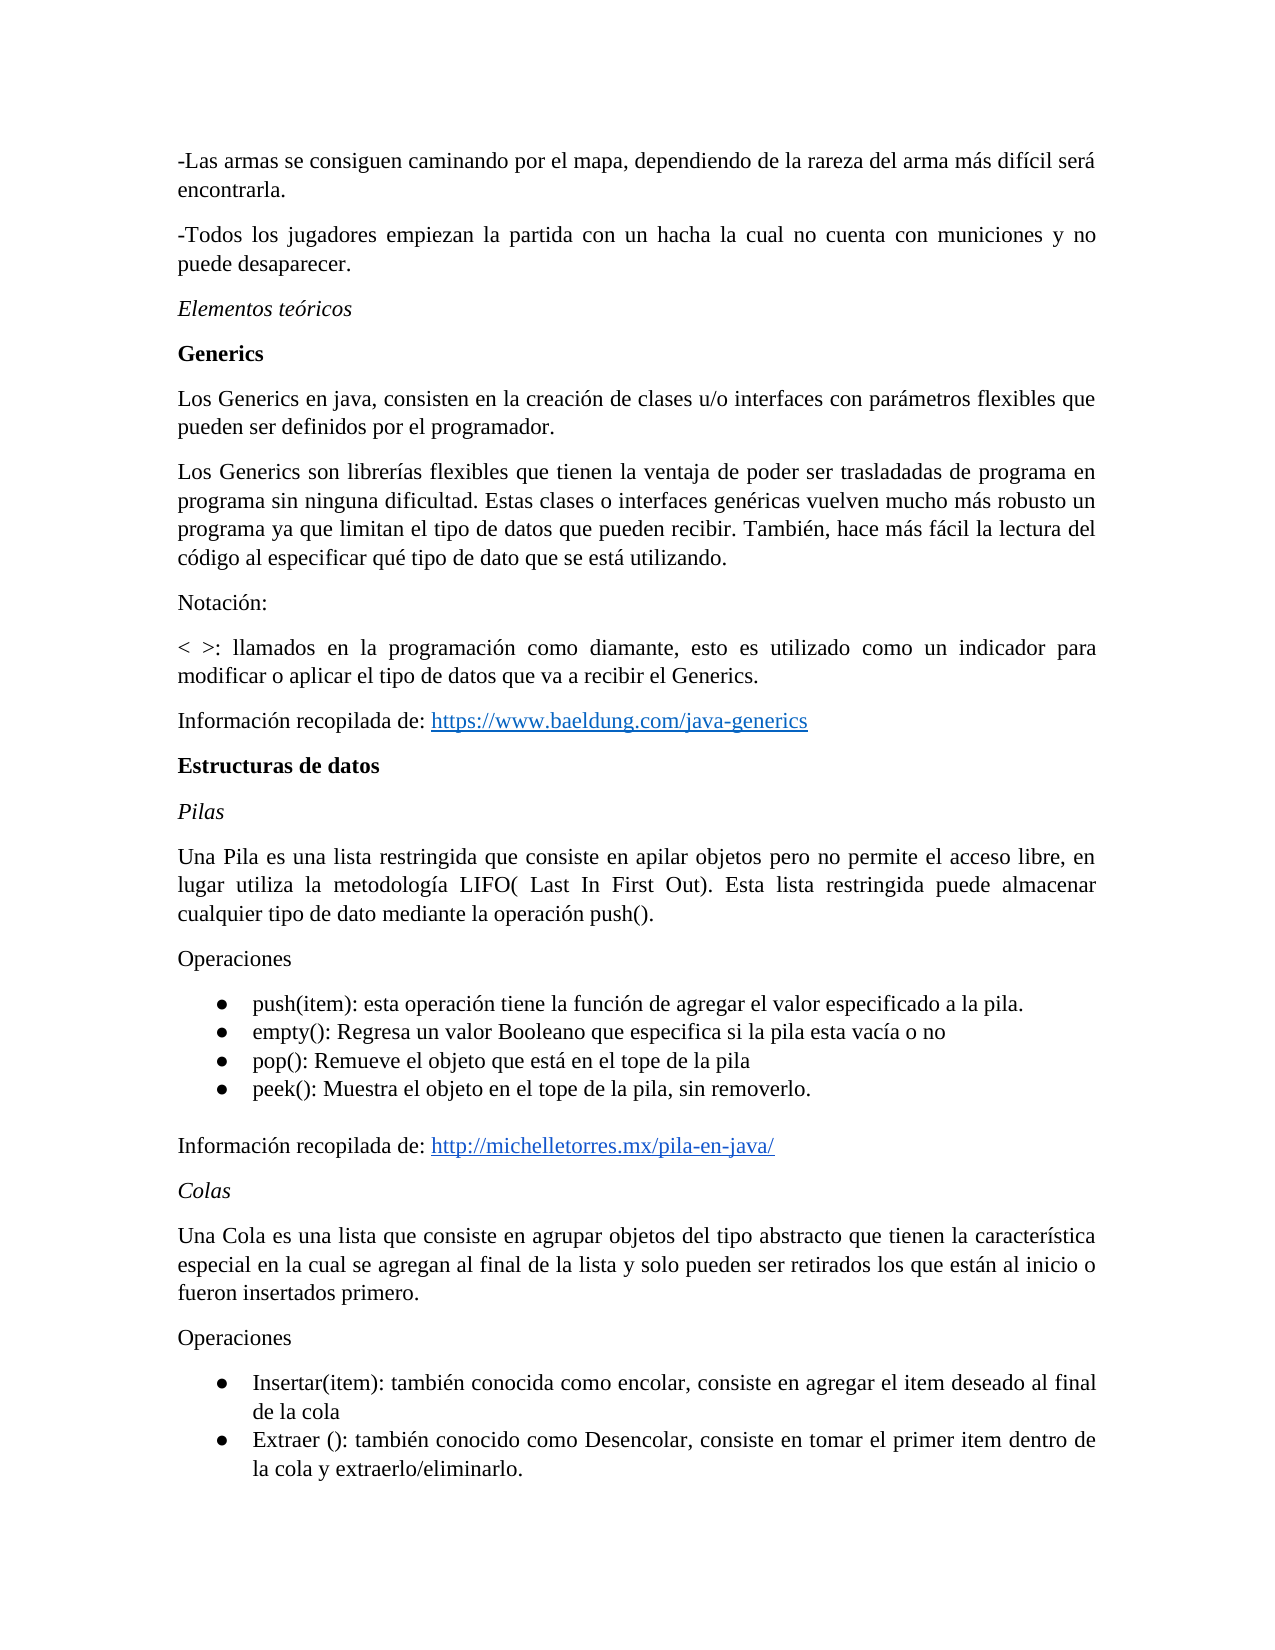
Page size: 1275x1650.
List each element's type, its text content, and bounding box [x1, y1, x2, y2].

text Una Cola es una lista que consiste en agrupar objetos del tipo abstracto que tienen la característica especial en la cual se agregan al final de la lista y solo pueden ser retirados los que están al inicio o fueron insertados primero. [177, 1222, 1098, 1306]
text Una Pila es una lista restringida que consiste en apilar objetos pero no permite el acceso libre, en lugar utiliza la metodología LIFO( Last In First Out). Esta lista restringida puede almacenar cualquier tipo de dato mediante la operación push(). [177, 843, 1098, 926]
text -Todos los jugadores empiezan la partida con un hacha la cual no cuenta con municiones y no puede desaparecer. [177, 221, 1098, 276]
text Los Generics son librerías flexibles que tienen la ventaja de poder ser trasladadas de programa en programa sin ninguna dificultad. Estas clases o interfaces genéricas vuelven mucho más robusto un programa ya que limitan el tipo de datos que pueden recibir. También, hace más fácil la lectura del código al especificar qué tipo de dato que se está utilizando. [177, 458, 1098, 570]
text Los Generics en java, consisten en la creación de clases u/o interfaces con parámetros flexibles que pueden ser definidos por el programador. [177, 385, 1098, 440]
text Información recopilada de: https://www.baeldung.com/java-generics [177, 707, 1098, 734]
text -Las armas se consiguen caminando por el mapa, dependiendo de la rareza del arma más difícil será encontrarla. [177, 148, 1098, 202]
list pop(): Remueve el objeto que está en el tope de la pila [215, 1047, 1098, 1073]
list peek(): Muestra el objeto en el tope de la pila, sin removerlo. [215, 1075, 1098, 1102]
list push(item): esta operación tiene la función de agregar el valor especificado a la pila. [215, 990, 1098, 1016]
text Pilas [177, 798, 1098, 824]
text Estructuras de datos [177, 753, 1098, 779]
text Información recopilada de: http://michelletorres.mx/pila-en-java/ [177, 1132, 1098, 1158]
text Operaciones [177, 1324, 1098, 1351]
list empty(): Regresa un valor Booleano que especifica si la pila esta vacía o no [215, 1018, 1098, 1045]
text Generics [177, 340, 1098, 366]
text Colas [177, 1177, 1098, 1203]
text Elementos teóricos [177, 295, 1098, 321]
list Insertar(item): también conocida como encolar, consiste en agregar el item deseado al final de la cola [215, 1369, 1098, 1424]
text Notación: [177, 589, 1098, 615]
text Operaciones [177, 945, 1098, 971]
list Extraer (): también conocido como Desencolar, consiste en tomar el primer item dentro de la cola y extraerlo/eliminarlo. [215, 1426, 1098, 1481]
text < >: llamados en la programación como diamante, esto es utilizado como un indicador para modificar o aplicar el tipo de datos que va a recibir el Generics. [177, 634, 1098, 689]
